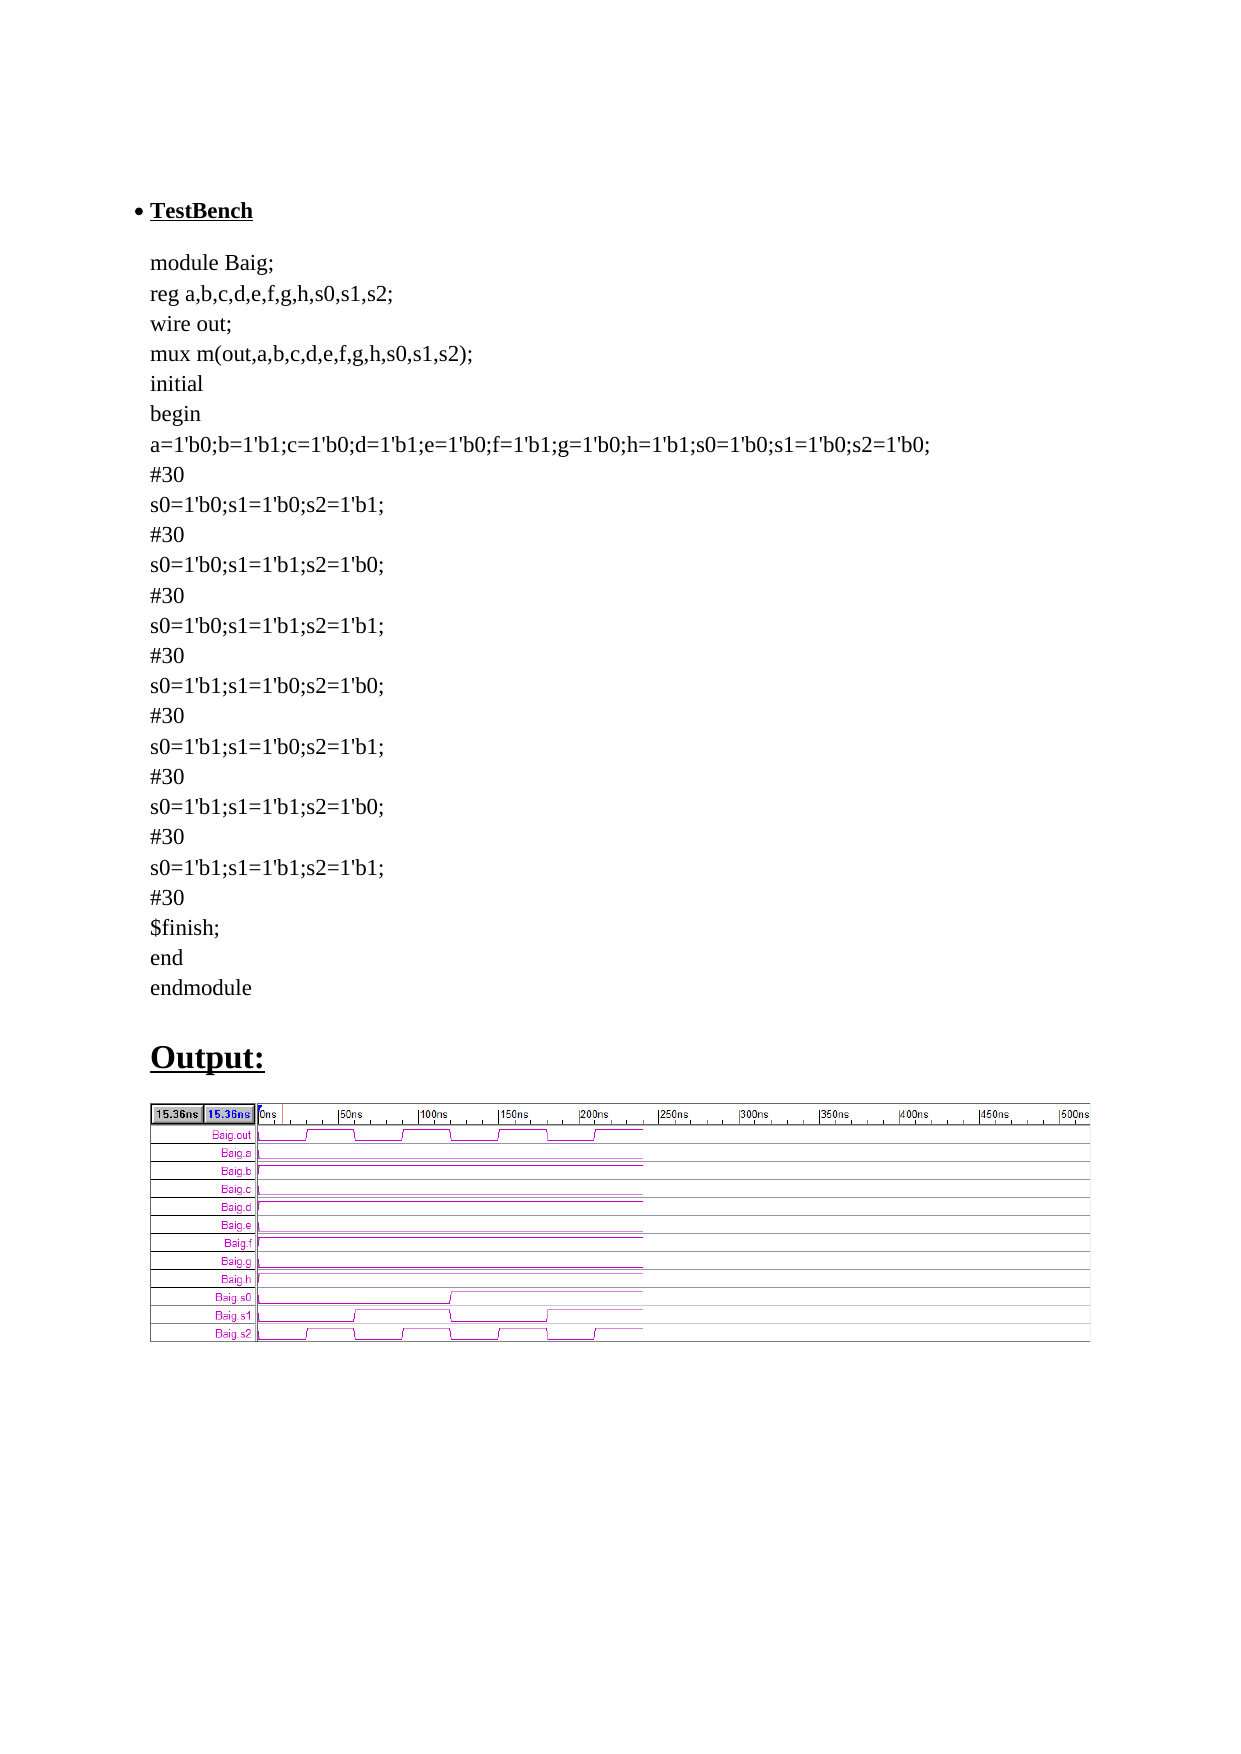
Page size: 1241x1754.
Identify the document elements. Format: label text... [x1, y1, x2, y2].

text end [150, 944, 1090, 971]
text s0=1'b0;s1=1'b1;s2=1'b0; [150, 552, 1090, 578]
text Output: [150, 1038, 1090, 1076]
text module Baig; [150, 249, 1090, 276]
text #30 [150, 461, 1090, 487]
text initial [150, 370, 1090, 397]
text mux m(out,a,b,c,d,e,f,g,h,s0,s1,s2); [150, 340, 1090, 366]
text #30 [150, 642, 1090, 668]
text #30 [150, 521, 1090, 548]
picture [150, 1103, 1091, 1342]
text reg a,b,c,d,e,f,g,h,s0,s1,s2; [150, 280, 1090, 306]
text s0=1'b1;s1=1'b1;s2=1'b0; [150, 793, 1090, 819]
text s0=1'b0;s1=1'b0;s2=1'b1; [150, 491, 1090, 517]
text #30 [150, 582, 1090, 608]
text s0=1'b1;s1=1'b0;s2=1'b1; [150, 733, 1090, 759]
text begin [150, 401, 1090, 427]
text s0=1'b0;s1=1'b1;s2=1'b1; [150, 612, 1090, 638]
text #30 [150, 884, 1090, 910]
text wire out; [150, 310, 1090, 336]
text s0=1'b1;s1=1'b1;s2=1'b1; [150, 854, 1090, 880]
text #30 [150, 703, 1090, 729]
text s0=1'b1;s1=1'b0;s2=1'b0; [150, 672, 1090, 699]
text a=1'b0;b=1'b1;c=1'b0;d=1'b1;e=1'b0;f=1'b1;g=1'b0;h=1'b1;s0=1'b0;s1=1'b0;s2=1'b0; [150, 431, 1090, 457]
text endmodule [150, 974, 1090, 1001]
list TestBench [135, 197, 1090, 224]
text #30 [150, 763, 1090, 789]
text $finish; [150, 914, 1090, 940]
text #30 [150, 823, 1090, 850]
